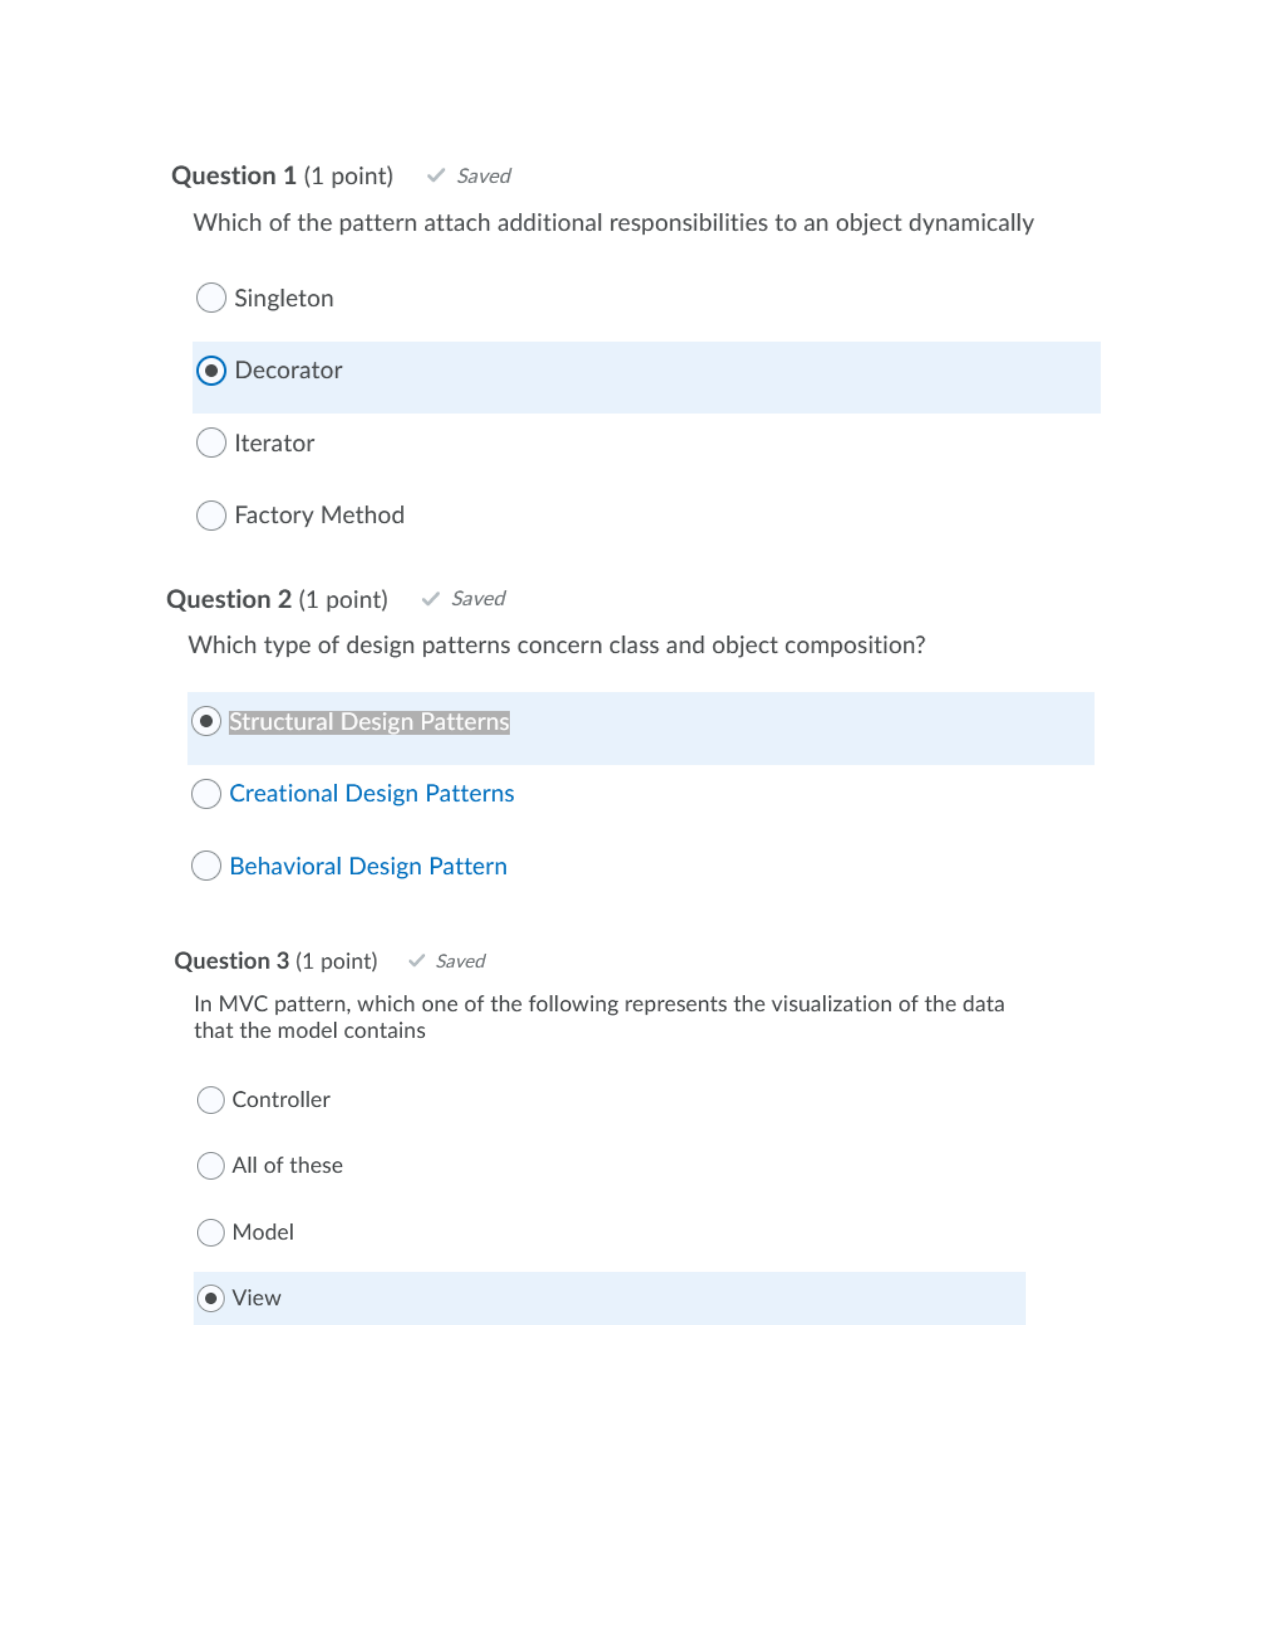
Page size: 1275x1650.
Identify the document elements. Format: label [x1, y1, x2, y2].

picture [150, 933, 1125, 1325]
picture [150, 569, 1125, 916]
picture [150, 150, 1125, 551]
